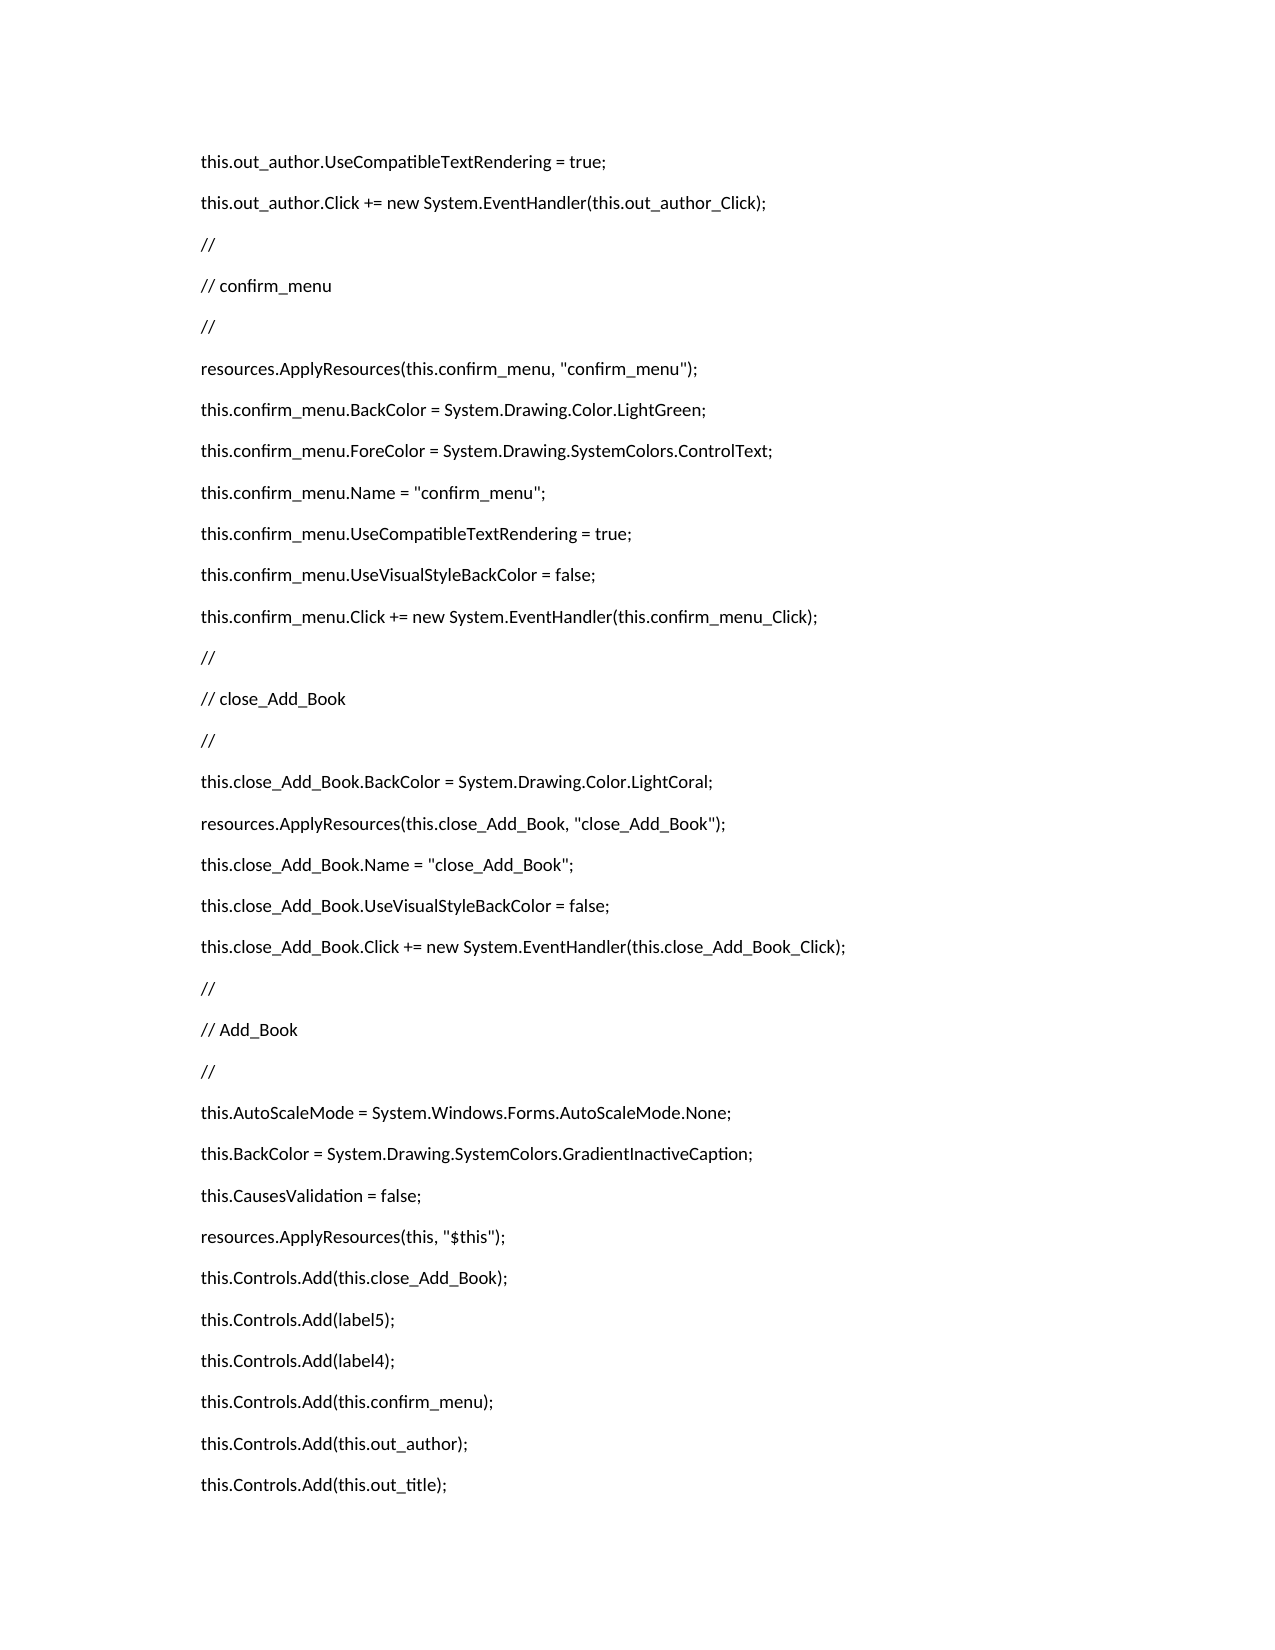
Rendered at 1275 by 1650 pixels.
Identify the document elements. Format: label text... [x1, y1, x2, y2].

text this.CausesValidation = false; [150, 1184, 1125, 1207]
text this.close_Add_Book.Name = "close_Add_Book"; [150, 853, 1125, 876]
text this.close_Add_Book.Click += new System.EventHandler(this.close_Add_Book_Click); [150, 936, 1125, 959]
text this.out_author.Click += new System.EventHandler(this.out_author_Click); [150, 191, 1125, 214]
text this.Controls.Add(label5); [150, 1308, 1125, 1331]
text // close_Add_Book [150, 688, 1125, 711]
text this.BackColor = System.Drawing.SystemColors.GradientInactiveCaption; [150, 1142, 1125, 1165]
text this.confirm_menu.Name = "confirm_menu"; [150, 481, 1125, 504]
text this.confirm_menu.ForeColor = System.Drawing.SystemColors.ControlText; [150, 439, 1125, 462]
text this.confirm_menu.UseCompatibleTextRendering = true; [150, 522, 1125, 545]
text // [150, 646, 1125, 669]
text // Add_Book [150, 1018, 1125, 1041]
text // confirm_menu [150, 274, 1125, 297]
text this.AutoScaleMode = System.Windows.Forms.AutoScaleMode.None; [150, 1101, 1125, 1124]
text this.Controls.Add(this.out_title); [150, 1473, 1125, 1496]
text this.Controls.Add(this.confirm_menu); [150, 1391, 1125, 1413]
text this.out_author.UseCompatibleTextRendering = true; [150, 150, 1125, 173]
text this.confirm_menu.Click += new System.EventHandler(this.confirm_menu_Click); [150, 605, 1125, 628]
text resources.ApplyResources(this.confirm_menu, "confirm_menu"); [150, 357, 1125, 380]
text // [150, 315, 1125, 338]
text this.confirm_menu.UseVisualStyleBackColor = false; [150, 563, 1125, 586]
text this.Controls.Add(this.close_Add_Book); [150, 1267, 1125, 1289]
text this.close_Add_Book.BackColor = System.Drawing.Color.LightCoral; [150, 770, 1125, 793]
text this.confirm_menu.BackColor = System.Drawing.Color.LightGreen; [150, 398, 1125, 421]
text // [150, 977, 1125, 1000]
text this.close_Add_Book.UseVisualStyleBackColor = false; [150, 894, 1125, 917]
text // [150, 233, 1125, 256]
text resources.ApplyResources(this.close_Add_Book, "close_Add_Book"); [150, 812, 1125, 834]
text this.Controls.Add(this.out_author); [150, 1432, 1125, 1455]
text // [150, 729, 1125, 752]
text resources.ApplyResources(this, "$this"); [150, 1225, 1125, 1248]
text // [150, 1060, 1125, 1083]
text this.Controls.Add(label4); [150, 1349, 1125, 1372]
